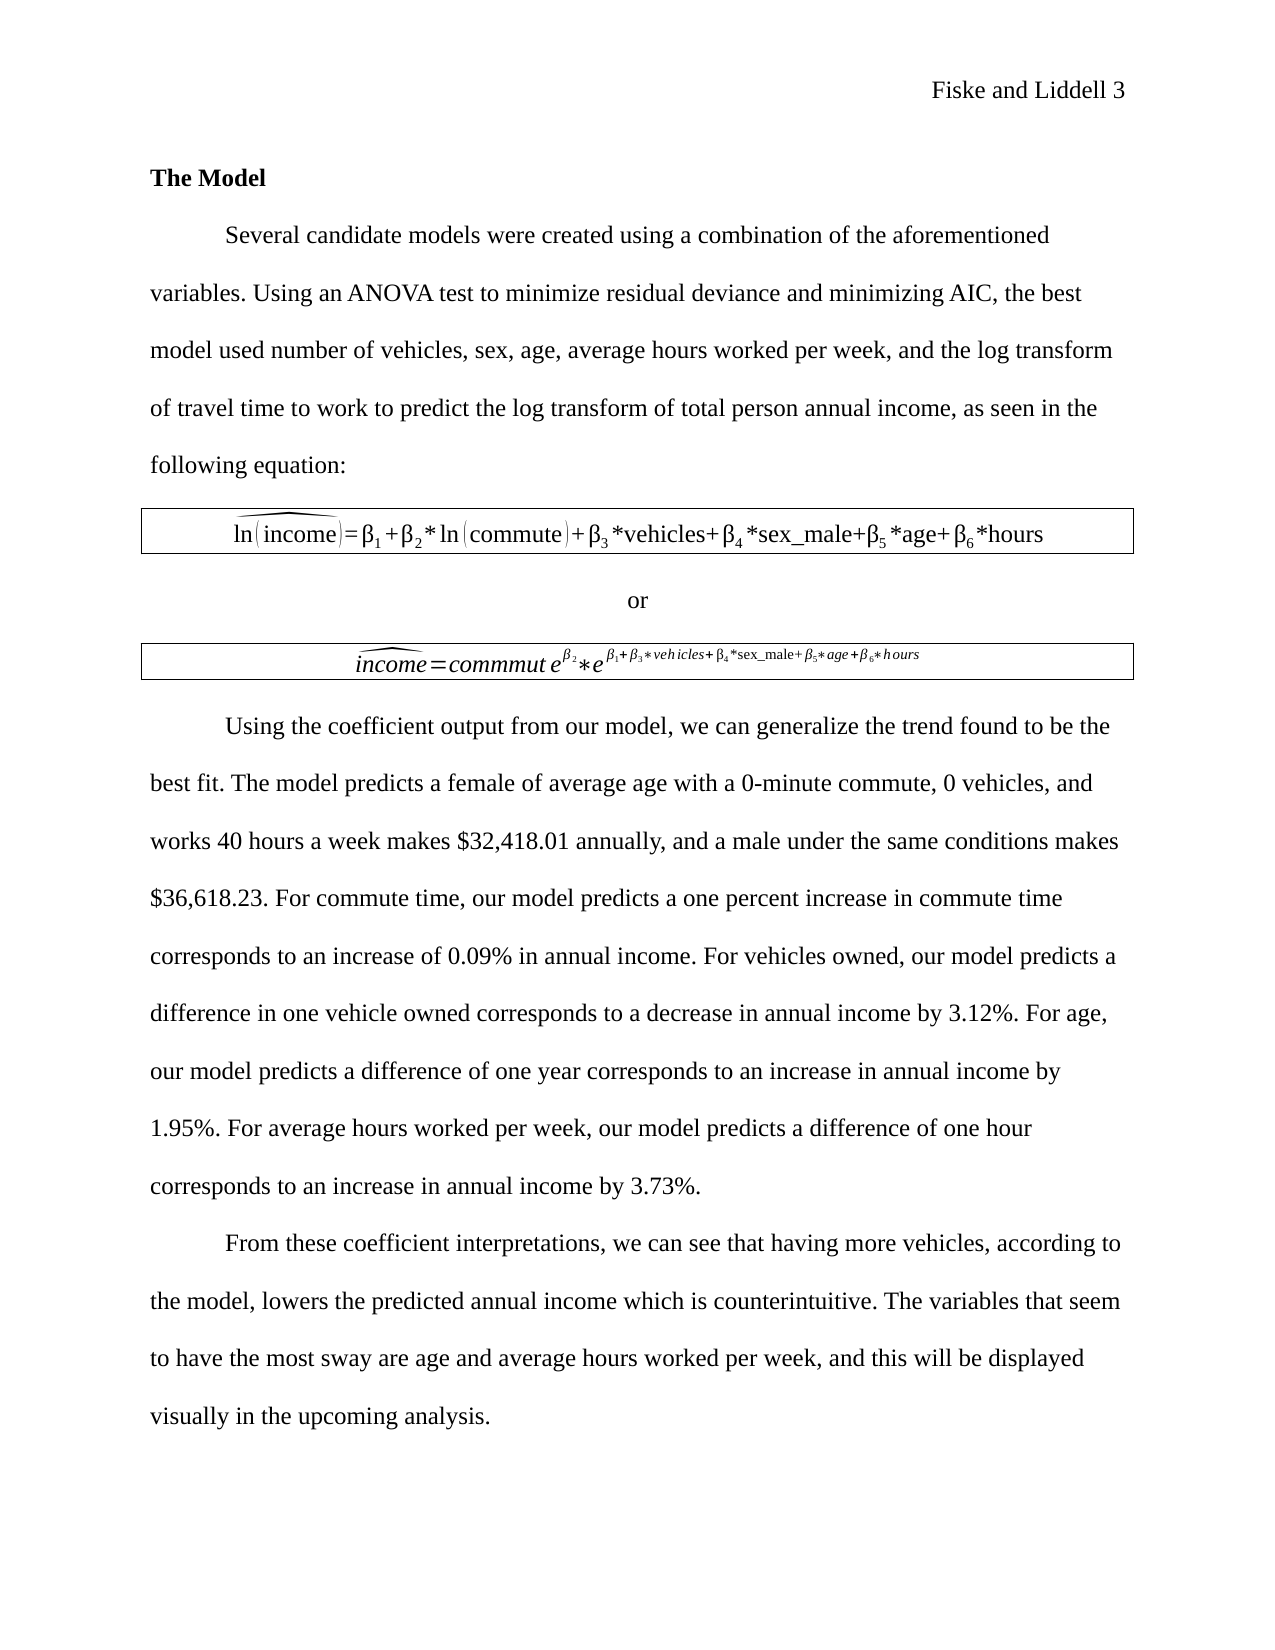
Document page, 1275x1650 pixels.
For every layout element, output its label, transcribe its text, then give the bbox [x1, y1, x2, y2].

text The Model [150, 163, 1125, 192]
text or [150, 585, 1125, 614]
text From these coefficient interpretations, we can see that having more vehicles, according to the model, lowers the predicted annual income which is counterintuitive. The variables that seem to have the most sway are age and average hours worked per week, and this will be displayed visually in the upcoming analysis. [150, 1228, 1125, 1429]
text Several candidate models were created using a combination of the aforementioned variables. Using an ANOVA test to minimize residual deviance and minimizing AIC, the best model used number of vehicles, sex, age, average hours worked per week, and the log transform of travel time to work to predict the log transform of total person annual income, as seen in the following equation: [150, 221, 1125, 479]
text Using the coefficient output from our model, we can generalize the trend found to be the best fit. The model predicts a female of average age with a 0-minute commute, 0 vehicles, and works 40 hours a week makes $32,418.01 annually, and a male under the same conditions makes $36,618.23. For commute time, our model predicts a one percent increase in commute time corresponds to an increase of 0.09% in annual income. For vehicles owned, our model predicts a difference in one vehicle owned corresponds to a decrease in annual income by 3.12%. For age, our model predicts a difference of one year corresponds to an increase in annual income by 1.95%. For average hours worked per week, our model predicts a difference of one hour corresponds to an increase in annual income by 3.73%. [150, 711, 1125, 1199]
